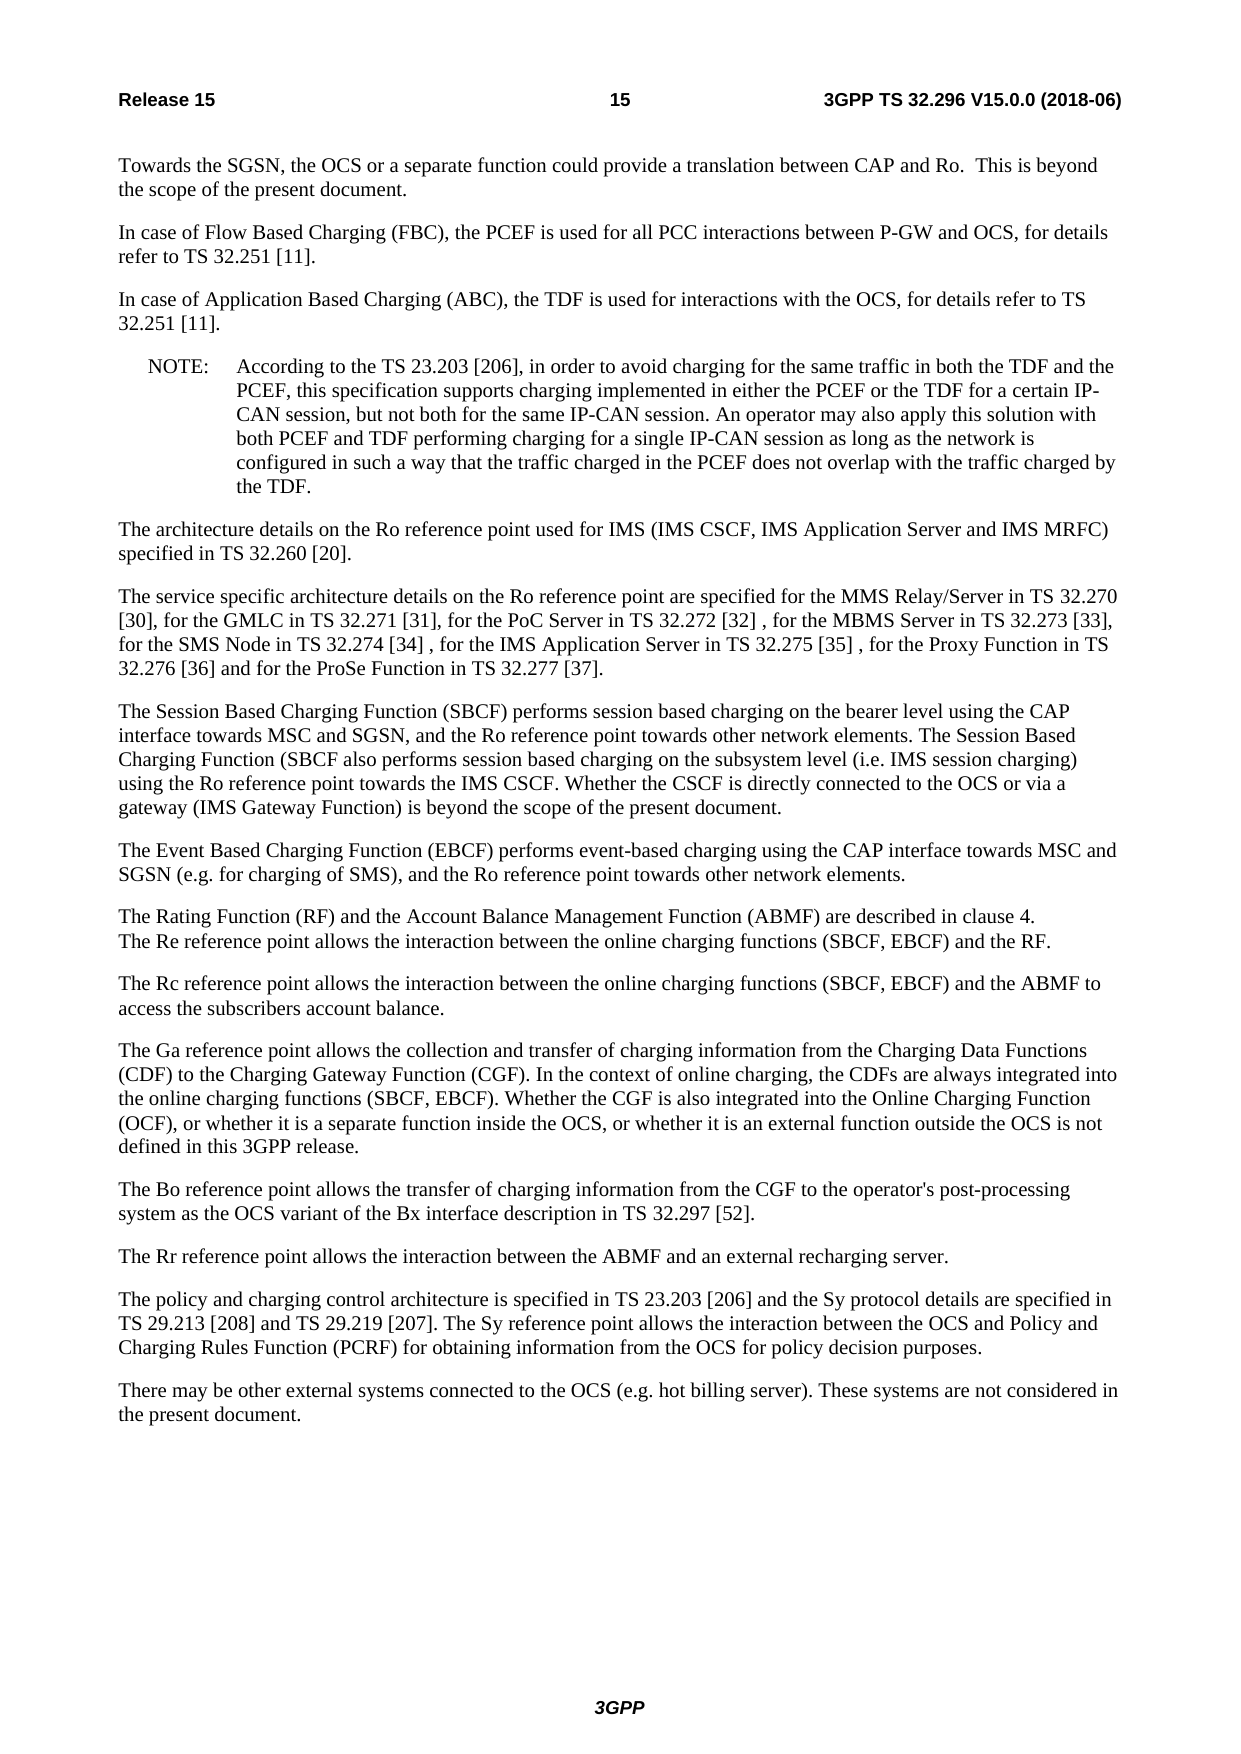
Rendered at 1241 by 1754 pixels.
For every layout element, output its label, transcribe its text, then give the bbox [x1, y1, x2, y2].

text The Rr reference point allows the interaction between the ABMF and an external recharging server. [118, 1244, 1122, 1268]
text There may be other external systems connected to the OCS (e.g. hot billing server). These systems are not considered in the present document. [118, 1378, 1122, 1426]
text The Event Based Charging Function (EBCF) performs event-based charging using the CAP interface towards MSC and SGSN (e.g. for charging of SMS), and the Ro reference point towards other network elements. [118, 838, 1122, 886]
text The Ga reference point allows the collection and transfer of charging information from the Charging Data Functions (CDF) to the Charging Gateway Function (CGF). In the context of online charging, the CDFs are always integrated into the online charging functions (SBCF, EBCF). Whether the CGF is also integrated into the Online Charging Function (OCF), or whether it is a separate function inside the OCS, or whether it is an external function outside the OCS is not defined in this 3GPP release. [118, 1038, 1122, 1158]
text The Bo reference point allows the transfer of charging information from the CGF to the operator's post-processing system as the OCS variant of the Bx interface description in TS 32.297 [52]. [118, 1177, 1122, 1225]
text In case of Application Based Charging (ABC), the TDF is used for interactions with the OCS, for details refer to TS 32.251 [11]. [118, 287, 1122, 335]
text NOTE: According to the TS 23.203 [206], in order to avoid charging for the same traffic in both the TDF and the PCEF, this specification supports charging implemented in either the PCEF or the TDF for a certain IP-CAN session, but not both for the same IP-CAN session. An operator may also apply this solution with both PCEF and TDF performing charging for a single IP-CAN session as long as the network is configured in such a way that the traffic charged in the PCEF does not overlap with the traffic charged by the TDF. [148, 353, 1122, 498]
text Towards the SGSN, the OCS or a separate function could provide a translation between CAP and Ro. This is beyond the scope of the present document. [118, 153, 1122, 201]
text The Session Based Charging Function (SBCF) performs session based charging on the bearer level using the CAP interface towards MSC and SGSN, and the Ro reference point towards other network elements. The Session Based Charging Function (SBCF also performs session based charging on the subsystem level (i.e. IMS session charging) using the Ro reference point towards the IMS CSCF. Whether the CSCF is directly connected to the OCS or via a gateway (IMS Gateway Function) is beyond the scope of the present document. [118, 698, 1122, 819]
text The architecture details on the Ro reference point used for IMS (IMS CSCF, IMS Application Server and IMS MRFC) specified in TS 32.260 [20]. [118, 517, 1122, 565]
text The service specific architecture details on the Ro reference point are specified for the MMS Relay/Server in TS 32.270 [30], for the GMLC in TS 32.271 [31], for the PoC Server in TS 32.272 [32] , for the MBMS Server in TS 32.273 [33], for the SMS Node in TS 32.274 [34] , for the IMS Application Server in TS 32.275 [35] , for the Proxy Function in TS 32.276 [36] and for the ProSe Function in TS 32.277 [37]. [118, 583, 1122, 680]
text The policy and charging control architecture is specified in TS 23.203 [206] and the Sy protocol details are specified in TS 29.213 [208] and TS 29.219 [207]. The Sy reference point allows the interaction between the OCS and Policy and Charging Rules Function (PCRF) for obtaining information from the OCS for policy decision purposes. [118, 1287, 1122, 1359]
text In case of Flow Based Charging (FBC), the PCEF is used for all PCC interactions between P-GW and OCS, for details refer to TS 32.251 [11]. [118, 220, 1122, 268]
text The Rc reference point allows the interaction between the online charging functions (SBCF, EBCF) and the ABMF to access the subscribers account balance. [118, 971, 1122, 1019]
text The Rating Function (RF) and the Account Balance Management Function (ABMF) are described in clause 4. The Re reference point allows the interaction between the online charging functions (SBCF, EBCF) and the RF. [118, 904, 1122, 953]
